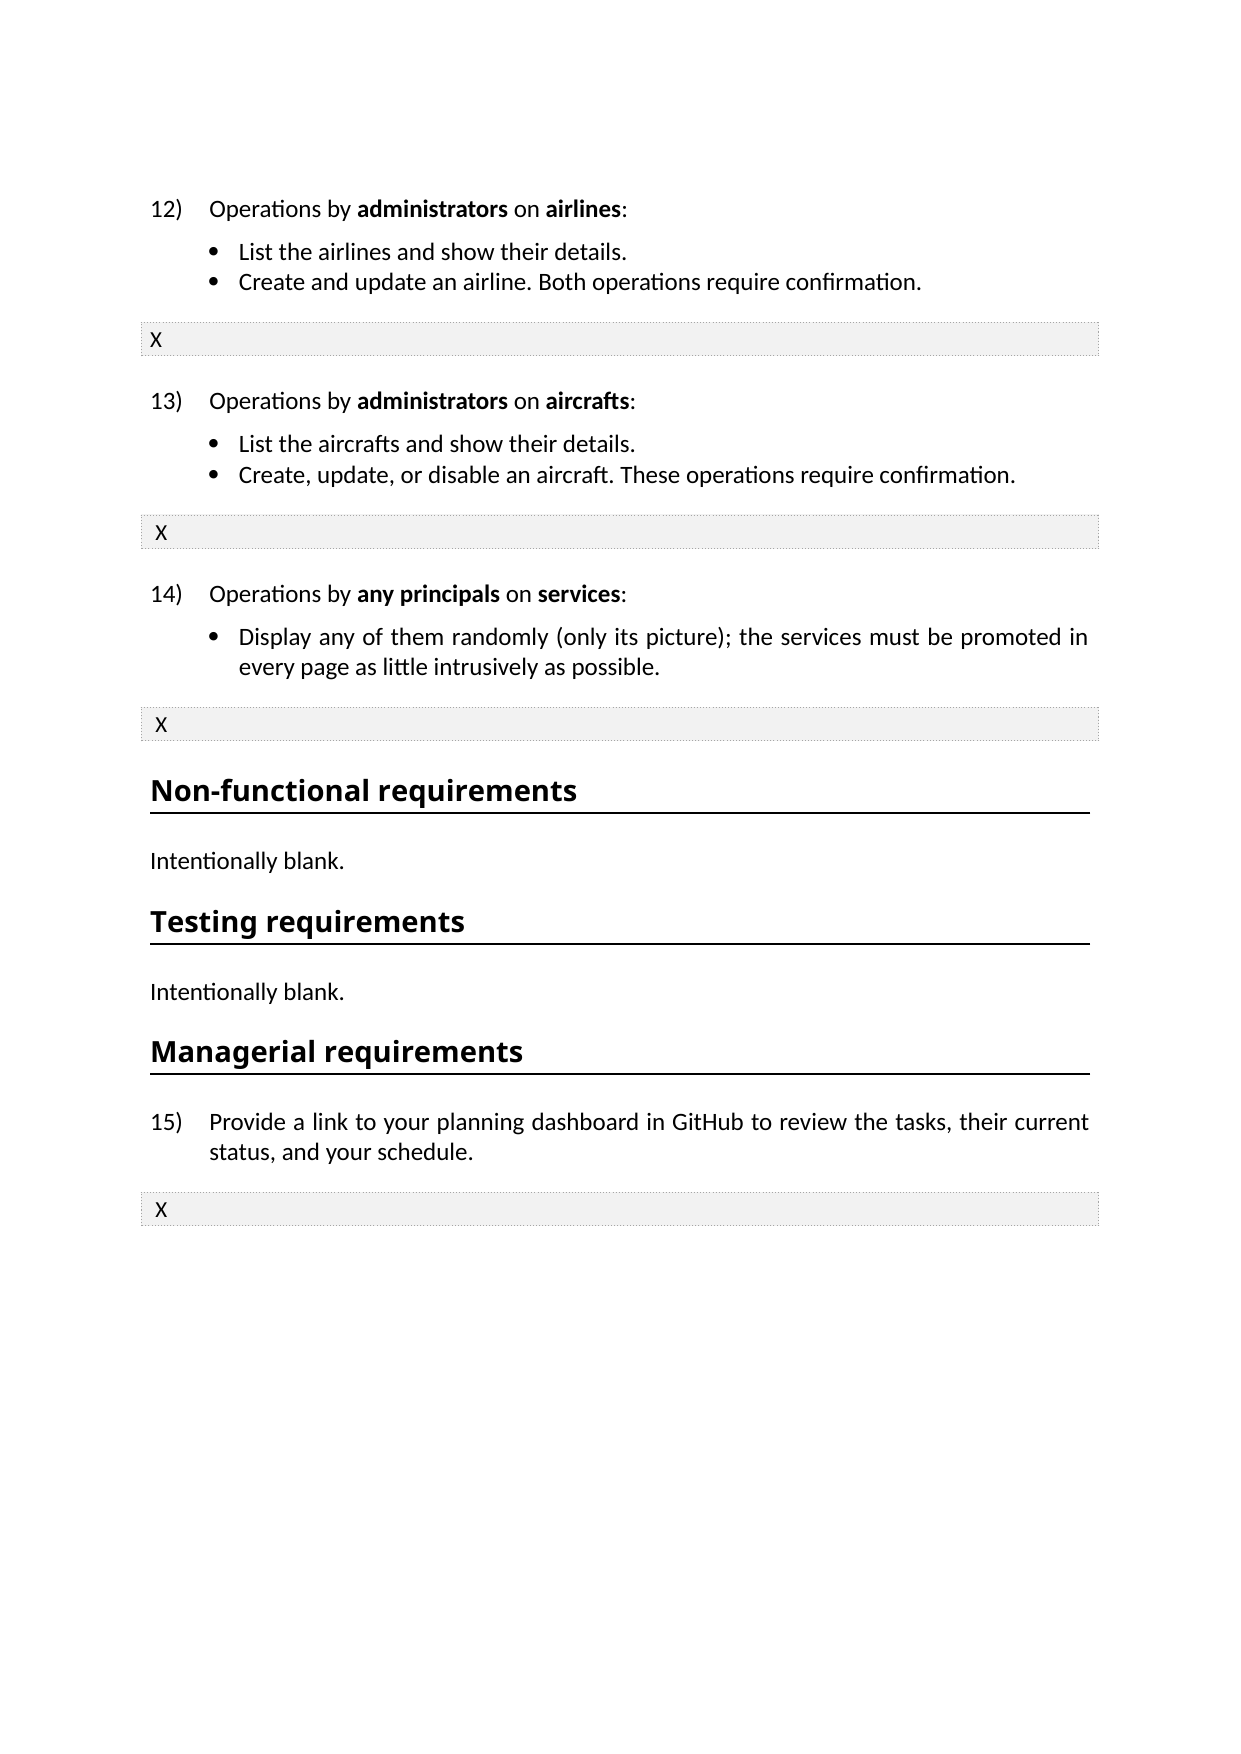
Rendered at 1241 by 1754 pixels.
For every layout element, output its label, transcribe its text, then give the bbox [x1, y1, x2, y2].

text List the aircrafts and show their details. [209, 428, 1090, 459]
text Operations by administrators on aircrafts: [150, 386, 1090, 416]
text Display any of them randomly (only its picture); the services must be promoted in every page as little intrusively as possible. [209, 621, 1090, 682]
subtitle Managerial requirements [150, 1031, 1090, 1073]
text Intentionally blank. [150, 845, 1090, 876]
text Operations by administrators on airlines: [150, 193, 1090, 223]
text Intentionally blank. [150, 976, 1090, 1006]
text Create, update, or disable an aircraft. These operations require confirmation. [209, 459, 1090, 489]
subtitle Testing requirements [150, 901, 1090, 943]
text Operations by any principals on services: [150, 578, 1090, 608]
text Create and update an airline. Both operations require confirmation. [209, 267, 1090, 297]
text List the airlines and show their details. [209, 236, 1090, 267]
text Provide a link to your planning dashboard in GitHub to review the tasks, their current status, and your schedule. [150, 1106, 1090, 1167]
subtitle Non-functional requirements [150, 771, 1090, 812]
